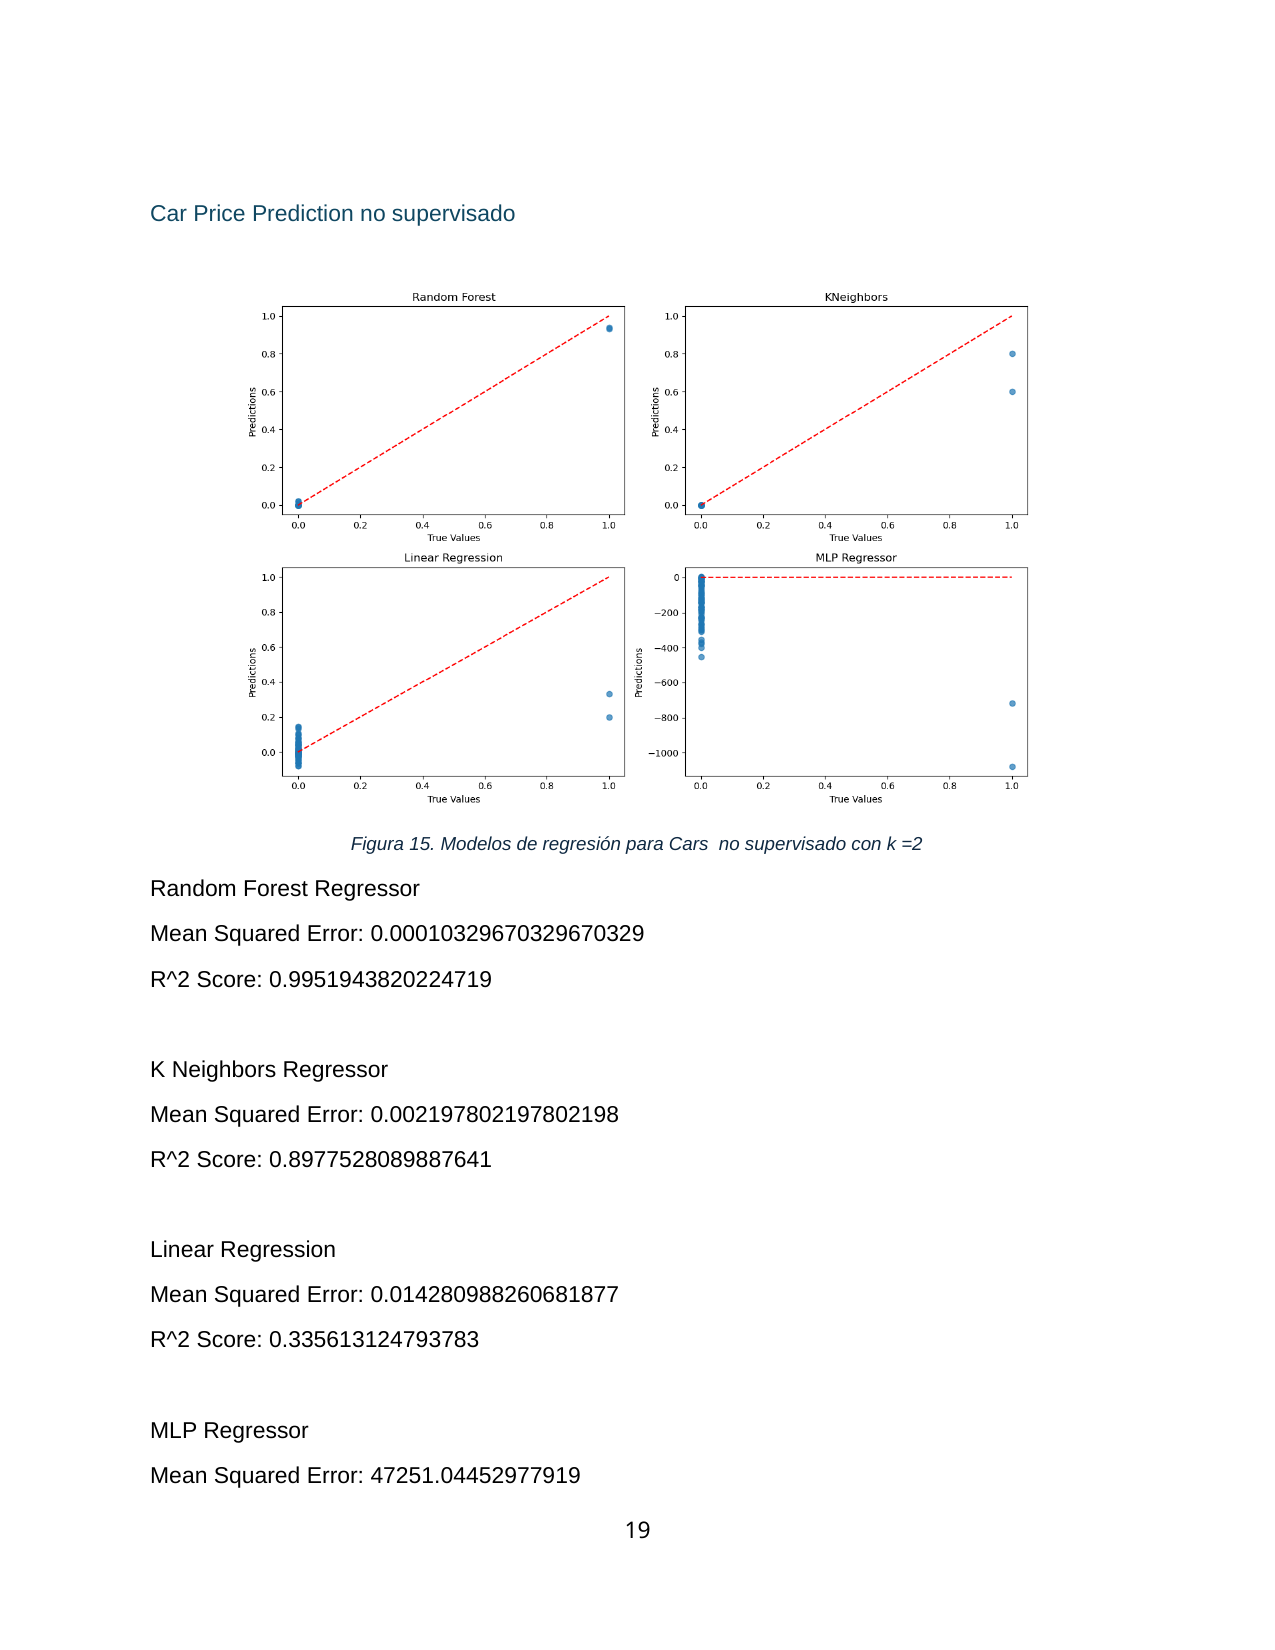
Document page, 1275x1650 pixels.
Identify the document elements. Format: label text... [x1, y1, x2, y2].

text Mean Squared Error: 47251.04452977919 [150, 1462, 1125, 1488]
text Mean Squared Error: 0.00010329670329670329 [150, 920, 1125, 947]
text Linear Regression [150, 1236, 1125, 1262]
text R^2 Score: 0.335613124793783 [150, 1326, 1125, 1353]
text Mean Squared Error: 0.014280988260681877 [150, 1281, 1125, 1308]
text K Neighbors Regressor [150, 1056, 1125, 1082]
text Figura 15. Modelos de regresión para Cars no supervisado con k =2 [150, 833, 1125, 854]
subtitle Car Price Prediction no supervisado [150, 200, 1125, 227]
text Mean Squared Error: 0.002197802197802198 [150, 1101, 1125, 1127]
picture [238, 282, 1037, 814]
text R^2 Score: 0.8977528089887641 [150, 1146, 1125, 1172]
text MLP Regressor [150, 1417, 1125, 1443]
text R^2 Score: 0.9951943820224719 [150, 966, 1125, 992]
text Random Forest Regressor [150, 875, 1125, 902]
